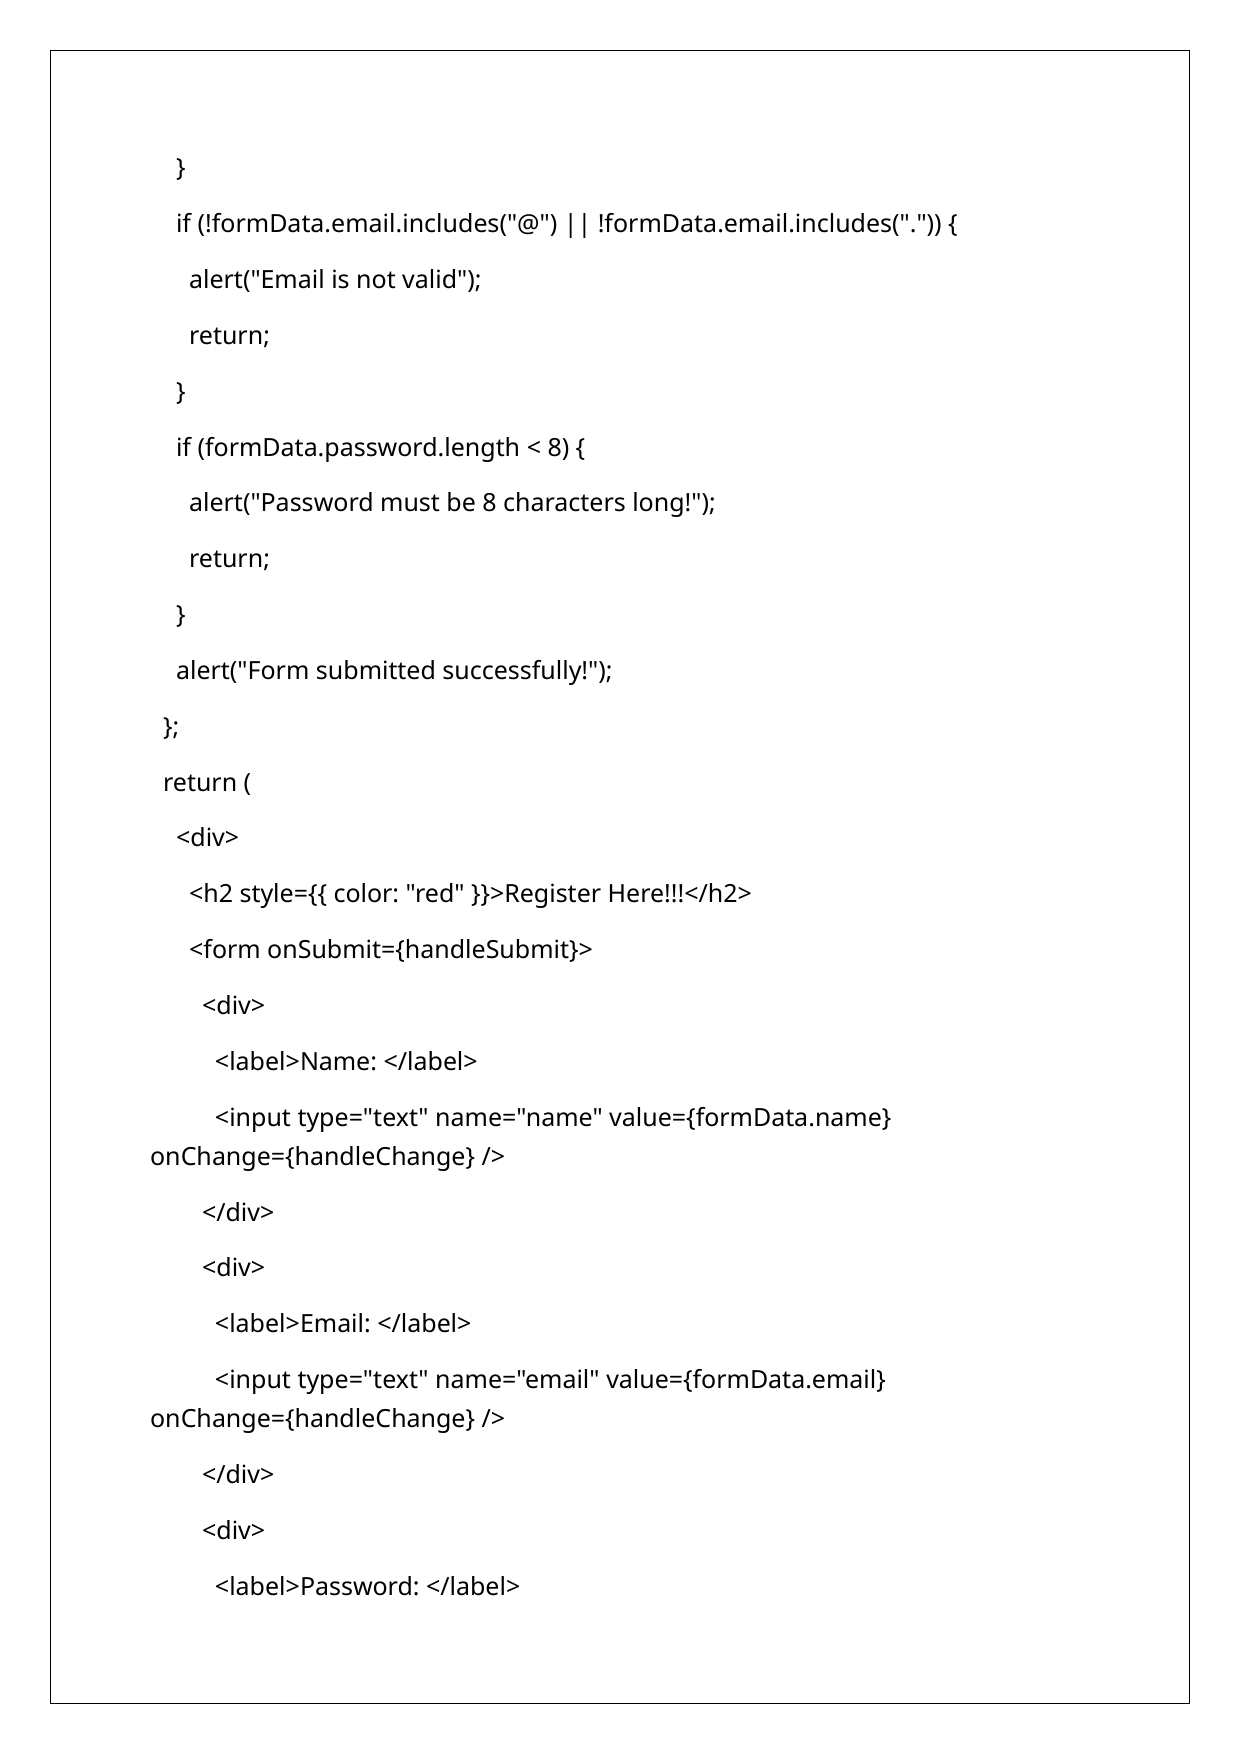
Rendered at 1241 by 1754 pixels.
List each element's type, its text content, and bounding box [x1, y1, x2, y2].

text <form onSubmit={handleSubmit}> [150, 932, 1090, 966]
text <label>Email: </label> [150, 1306, 1090, 1340]
text <input type="text" name="email" value={formData.email} onChange={handleChange} /> [150, 1362, 1090, 1435]
text }; [150, 708, 1090, 742]
text <input type="text" name="name" value={formData.name} onChange={handleChange} /> [150, 1099, 1090, 1172]
text <div> [150, 1250, 1090, 1284]
text <label>Password: </label> [150, 1568, 1090, 1602]
text alert("Form submitted successfully!"); [150, 652, 1090, 687]
text return; [150, 541, 1090, 575]
text if (!formData.email.includes("@") || !formData.email.includes(".")) { [150, 206, 1090, 240]
text } [150, 150, 1090, 184]
text alert("Email is not valid"); [150, 262, 1090, 296]
text <div> [150, 1512, 1090, 1547]
text if (formData.password.length < 8) { [150, 429, 1090, 463]
text <h2 style={{ color: "red" }}>Register Here!!!</h2> [150, 876, 1090, 910]
text } [150, 373, 1090, 407]
text return ( [150, 764, 1090, 798]
text } [150, 597, 1090, 631]
text </div> [150, 1457, 1090, 1491]
text alert("Password must be 8 characters long!"); [150, 485, 1090, 519]
text </div> [150, 1194, 1090, 1228]
text <div> [150, 987, 1090, 1022]
text return; [150, 317, 1090, 352]
text <label>Name: </label> [150, 1043, 1090, 1077]
text <div> [150, 820, 1090, 854]
